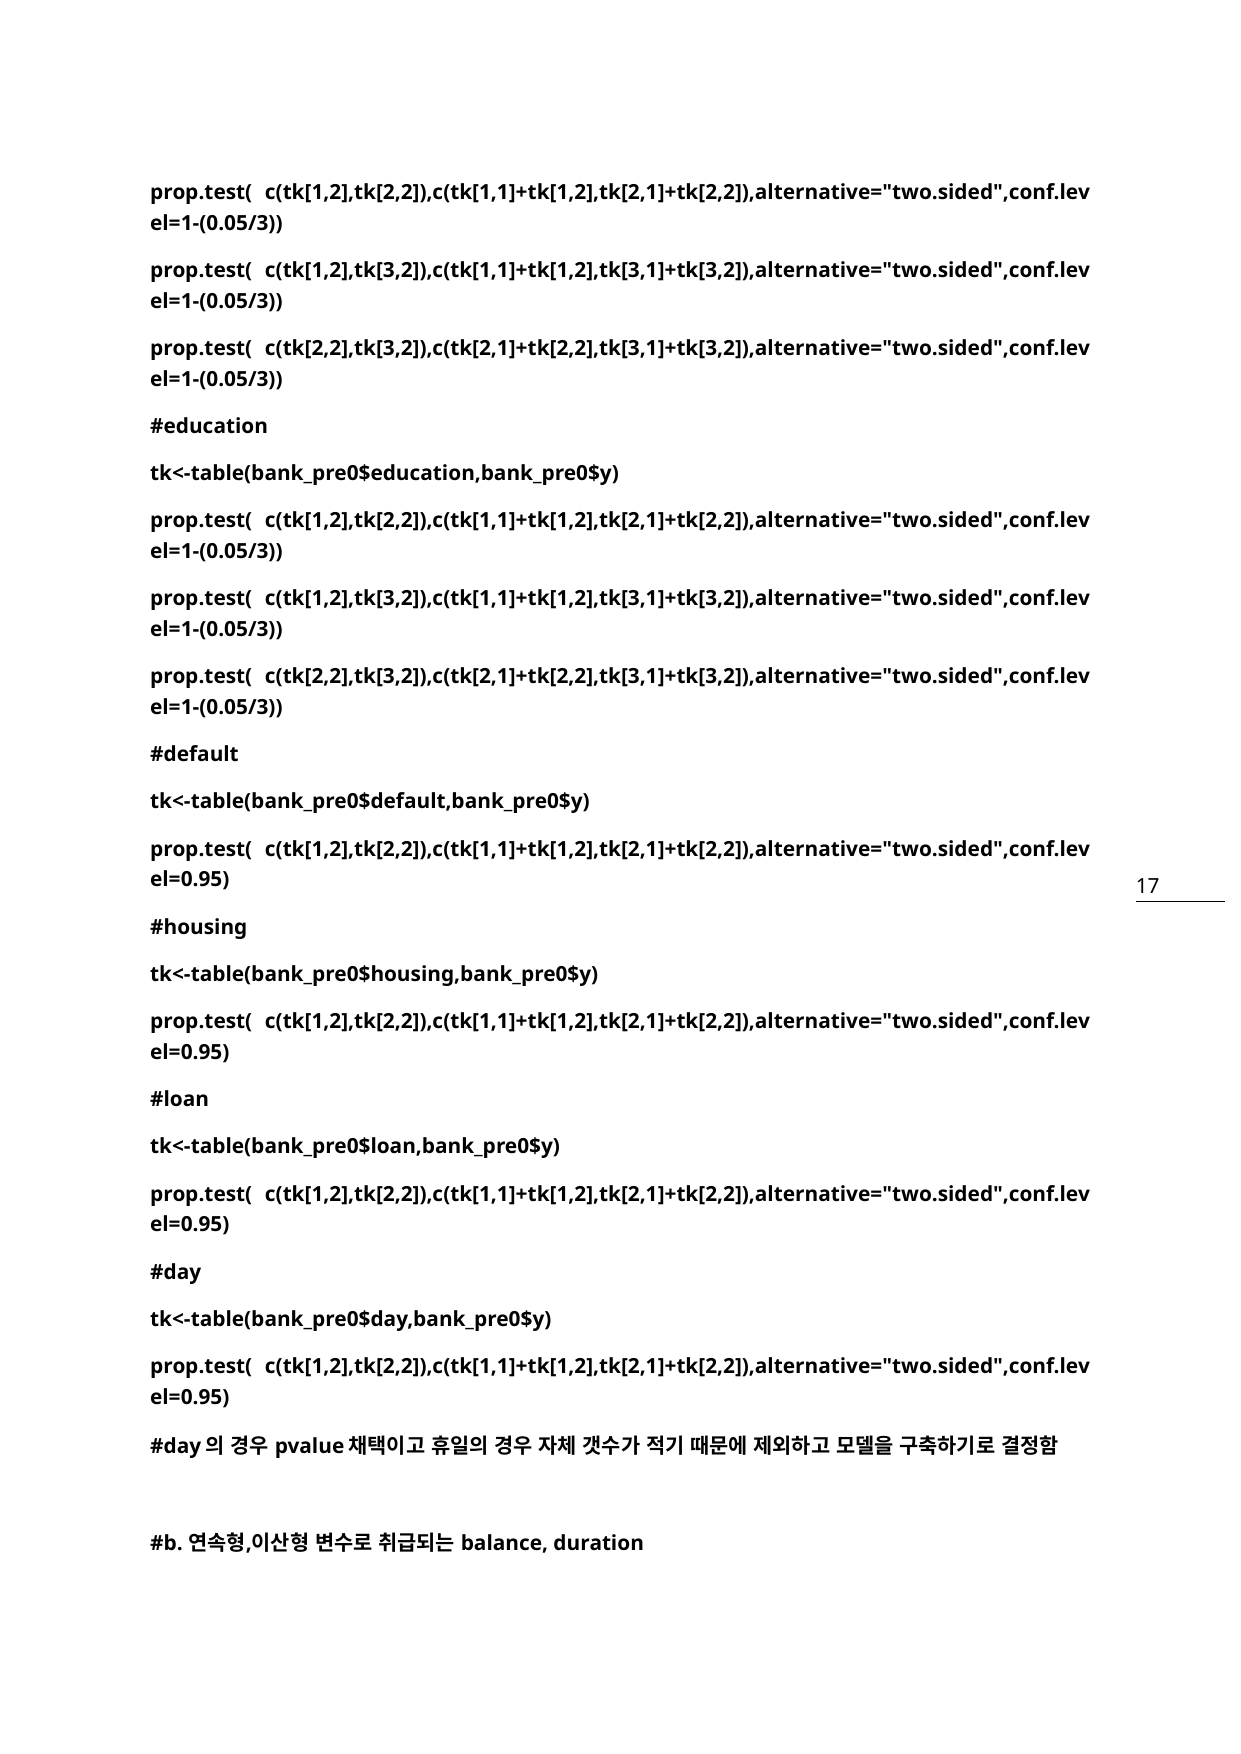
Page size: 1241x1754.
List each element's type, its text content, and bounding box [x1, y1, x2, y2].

text prop.test( c(tk[1,2],tk[2,2]),c(tk[1,1]+tk[1,2],tk[2,1]+tk[2,2]),alternative="two.sided",conf.level=1-(0.05/3)) [150, 177, 1090, 236]
text #education [150, 411, 1090, 439]
text #housing [150, 912, 1090, 940]
text #loan [150, 1084, 1090, 1113]
text #default [150, 739, 1090, 768]
text prop.test( c(tk[1,2],tk[2,2]),c(tk[1,1]+tk[1,2],tk[2,1]+tk[2,2]),alternative="two.sided",conf.level=0.95) [150, 1006, 1090, 1065]
text tk<-table(bank_pre0$default,bank_pre0$y) [150, 787, 1090, 815]
text tk<-table(bank_pre0$loan,bank_pre0$y) [150, 1132, 1090, 1160]
text prop.test( c(tk[1,2],tk[3,2]),c(tk[1,1]+tk[1,2],tk[3,1]+tk[3,2]),alternative="two.sided",conf.level=1-(0.05/3)) [150, 255, 1090, 314]
text prop.test( c(tk[2,2],tk[3,2]),c(tk[2,1]+tk[2,2],tk[3,1]+tk[3,2]),alternative="two.sided",conf.level=1-(0.05/3)) [150, 333, 1090, 392]
text tk<-table(bank_pre0$education,bank_pre0$y) [150, 458, 1090, 487]
text tk<-table(bank_pre0$day,bank_pre0$y) [150, 1304, 1090, 1332]
text #day [150, 1257, 1090, 1285]
text prop.test( c(tk[1,2],tk[2,2]),c(tk[1,1]+tk[1,2],tk[2,1]+tk[2,2]),alternative="two.sided",conf.level=0.95) [150, 1179, 1090, 1238]
text #b. 연속형,이산형 변수로 취급되는 balance, duration [150, 1526, 1090, 1556]
text prop.test( c(tk[1,2],tk[2,2]),c(tk[1,1]+tk[1,2],tk[2,1]+tk[2,2]),alternative="two.sided",conf.level=0.95) [150, 1351, 1090, 1410]
text prop.test( c(tk[2,2],tk[3,2]),c(tk[2,1]+tk[2,2],tk[3,1]+tk[3,2]),alternative="two.sided",conf.level=1-(0.05/3)) [150, 661, 1090, 720]
text prop.test( c(tk[1,2],tk[2,2]),c(tk[1,1]+tk[1,2],tk[2,1]+tk[2,2]),alternative="two.sided",conf.level=1-(0.05/3)) [150, 506, 1090, 564]
text prop.test( c(tk[1,2],tk[2,2]),c(tk[1,1]+tk[1,2],tk[2,1]+tk[2,2]),alternative="two.sided",conf.level=0.95) [150, 834, 1090, 893]
text tk<-table(bank_pre0$housing,bank_pre0$y) [150, 959, 1090, 987]
text prop.test( c(tk[1,2],tk[3,2]),c(tk[1,1]+tk[1,2],tk[3,1]+tk[3,2]),alternative="two.sided",conf.level=1-(0.05/3)) [150, 583, 1090, 642]
text #day의 경우 pvalue채택이고 휴일의 경우 자체 갯수가 적기 때문에 제외하고 모델을 구축하기로 결정함 [150, 1429, 1090, 1459]
